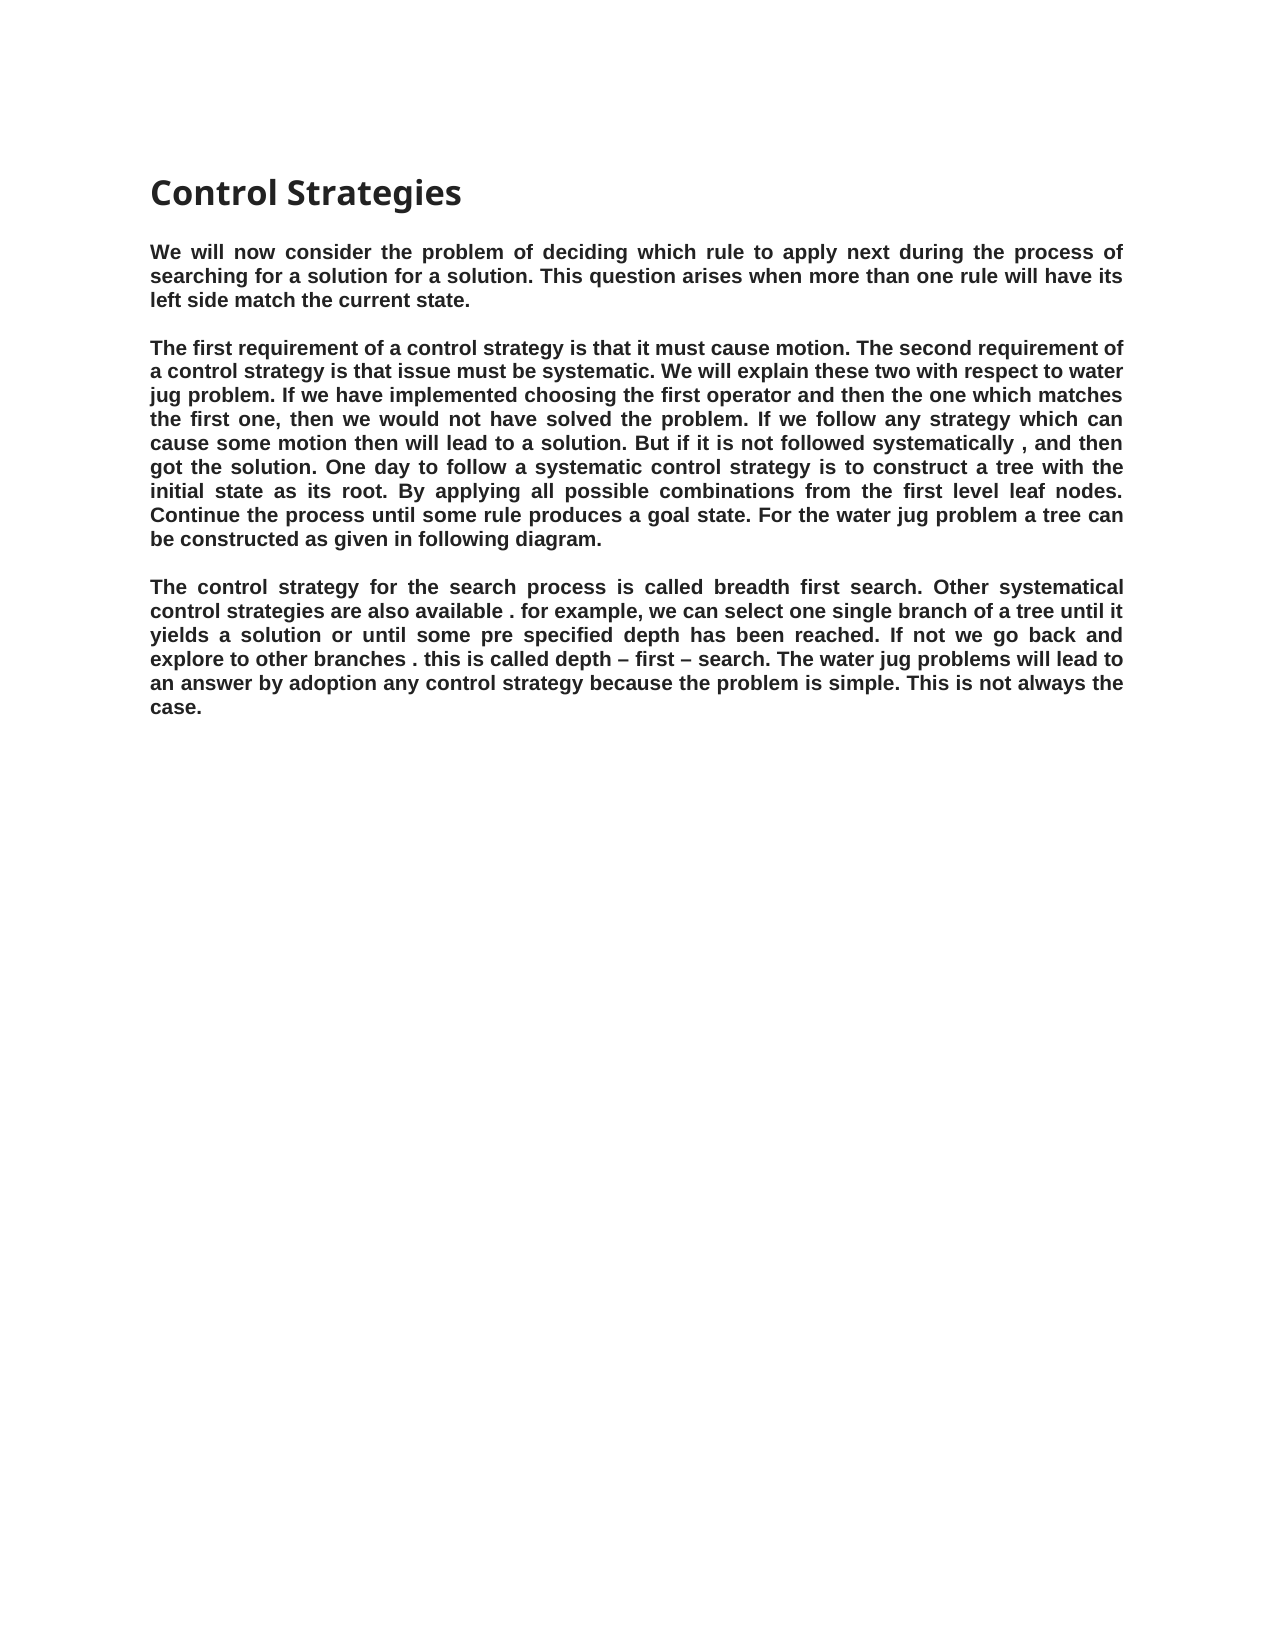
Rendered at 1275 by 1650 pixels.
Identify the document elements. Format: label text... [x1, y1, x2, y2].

text We will now consider the problem of deciding which rule to apply next during the process of searching for a solution for a solution. This question arises when more than one rule will have its left side match the current state. [150, 239, 1125, 311]
text The first requirement of a control strategy is that it must cause motion. The second requirement of a control strategy is that issue must be systematic. We will explain these two with respect to water jug problem. If we have implemented choosing the first operator and then the one which matches the first one, then we would not have solved the problem. If we follow any strategy which can cause some motion then will lead to a solution. But if it is not followed systematically , and then got the solution. One day to follow a systematic control strategy is to construct a tree with the initial state as its root. By applying all possible combinations from the first level leaf nodes. Continue the process until some rule produces a goal state. For the water jug problem a tree can be constructed as given in following diagram. [150, 335, 1125, 551]
text The control strategy for the search process is called breadth first search. Other systematical control strategies are also available . for example, we can select one single branch of a tree until it yields a solution or until some pre specified depth has been reached. If not we go back and explore to other branches . this is called depth – first – search. The water jug problems will lead to an answer by adoption any control strategy because the problem is simple. This is not always the case. [150, 575, 1125, 719]
text Control Strategies [150, 169, 1125, 216]
